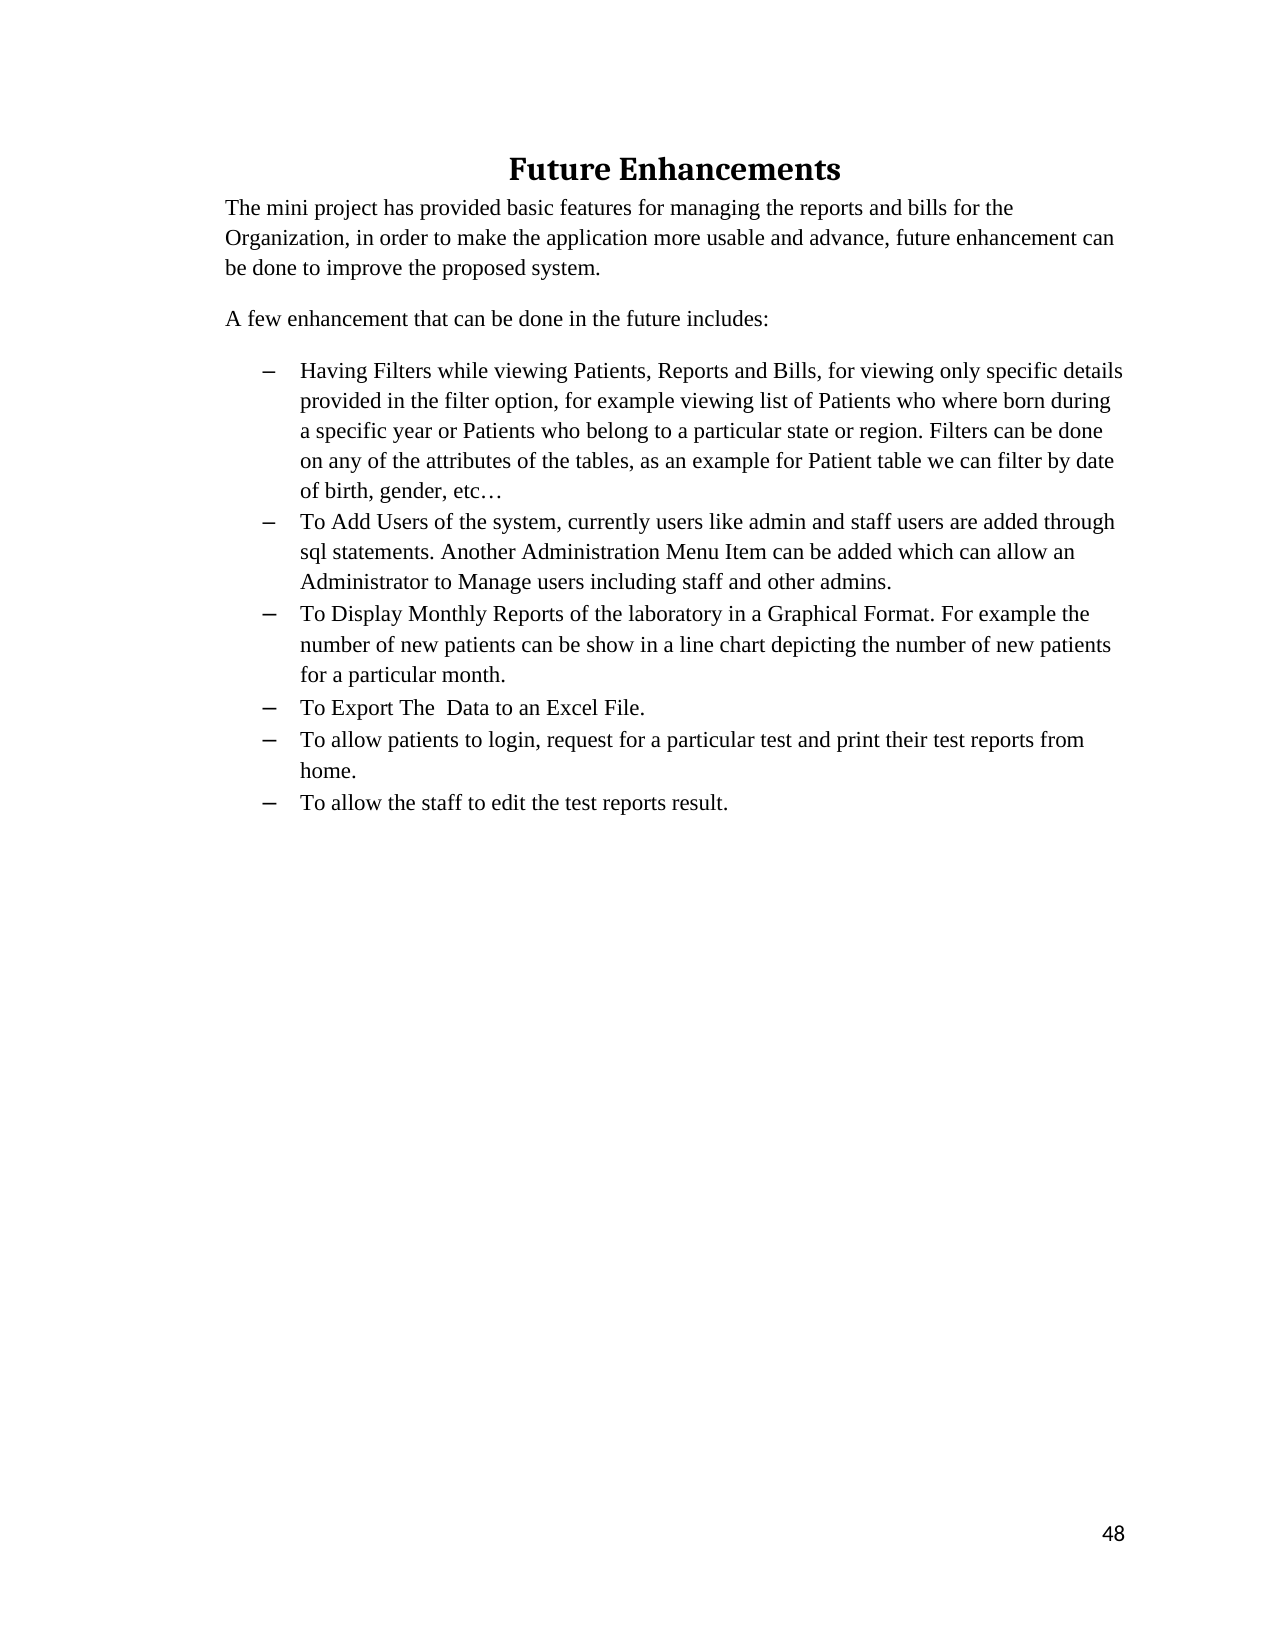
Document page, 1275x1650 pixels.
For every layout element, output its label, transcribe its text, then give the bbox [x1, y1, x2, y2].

list To Add Users of the system, currently users like admin and staff users are added through sql statements. Another Administration Menu Item can be added which can allow an Administrator to Manage users including staff and other admins. [262, 508, 1125, 594]
subtitle Future Enhancements [225, 150, 1125, 188]
text A few enhancement that can be done in the future includes: [225, 306, 1125, 332]
list To allow the staff to edit the test reports result. [262, 787, 1125, 816]
list Having Filters while viewing Patients, Reports and Bills, for viewing only specific details provided in the filter option, for example viewing list of Patients who where born during a specific year or Patients who belong to a particular state or region. Filters can be done on any of the attributes of the tables, as an example for Patient table we can filter by date of birth, gender, etc… [262, 357, 1125, 504]
list To Export The Data to an Excel File. [262, 691, 1125, 720]
text The mini project has provided basic features for managing the reports and bills for the Organization, in order to make the application more usable and advance, future enhancement can be done to improve the proposed system. [225, 194, 1125, 281]
list To Display Monthly Reports of the laboratory in a Graphical Format. For example the number of new patients can be show in a line chart depicting the number of new patients for a particular month. [262, 598, 1125, 688]
list To allow patients to login, request for a particular test and print their test reports from home. [262, 724, 1125, 783]
